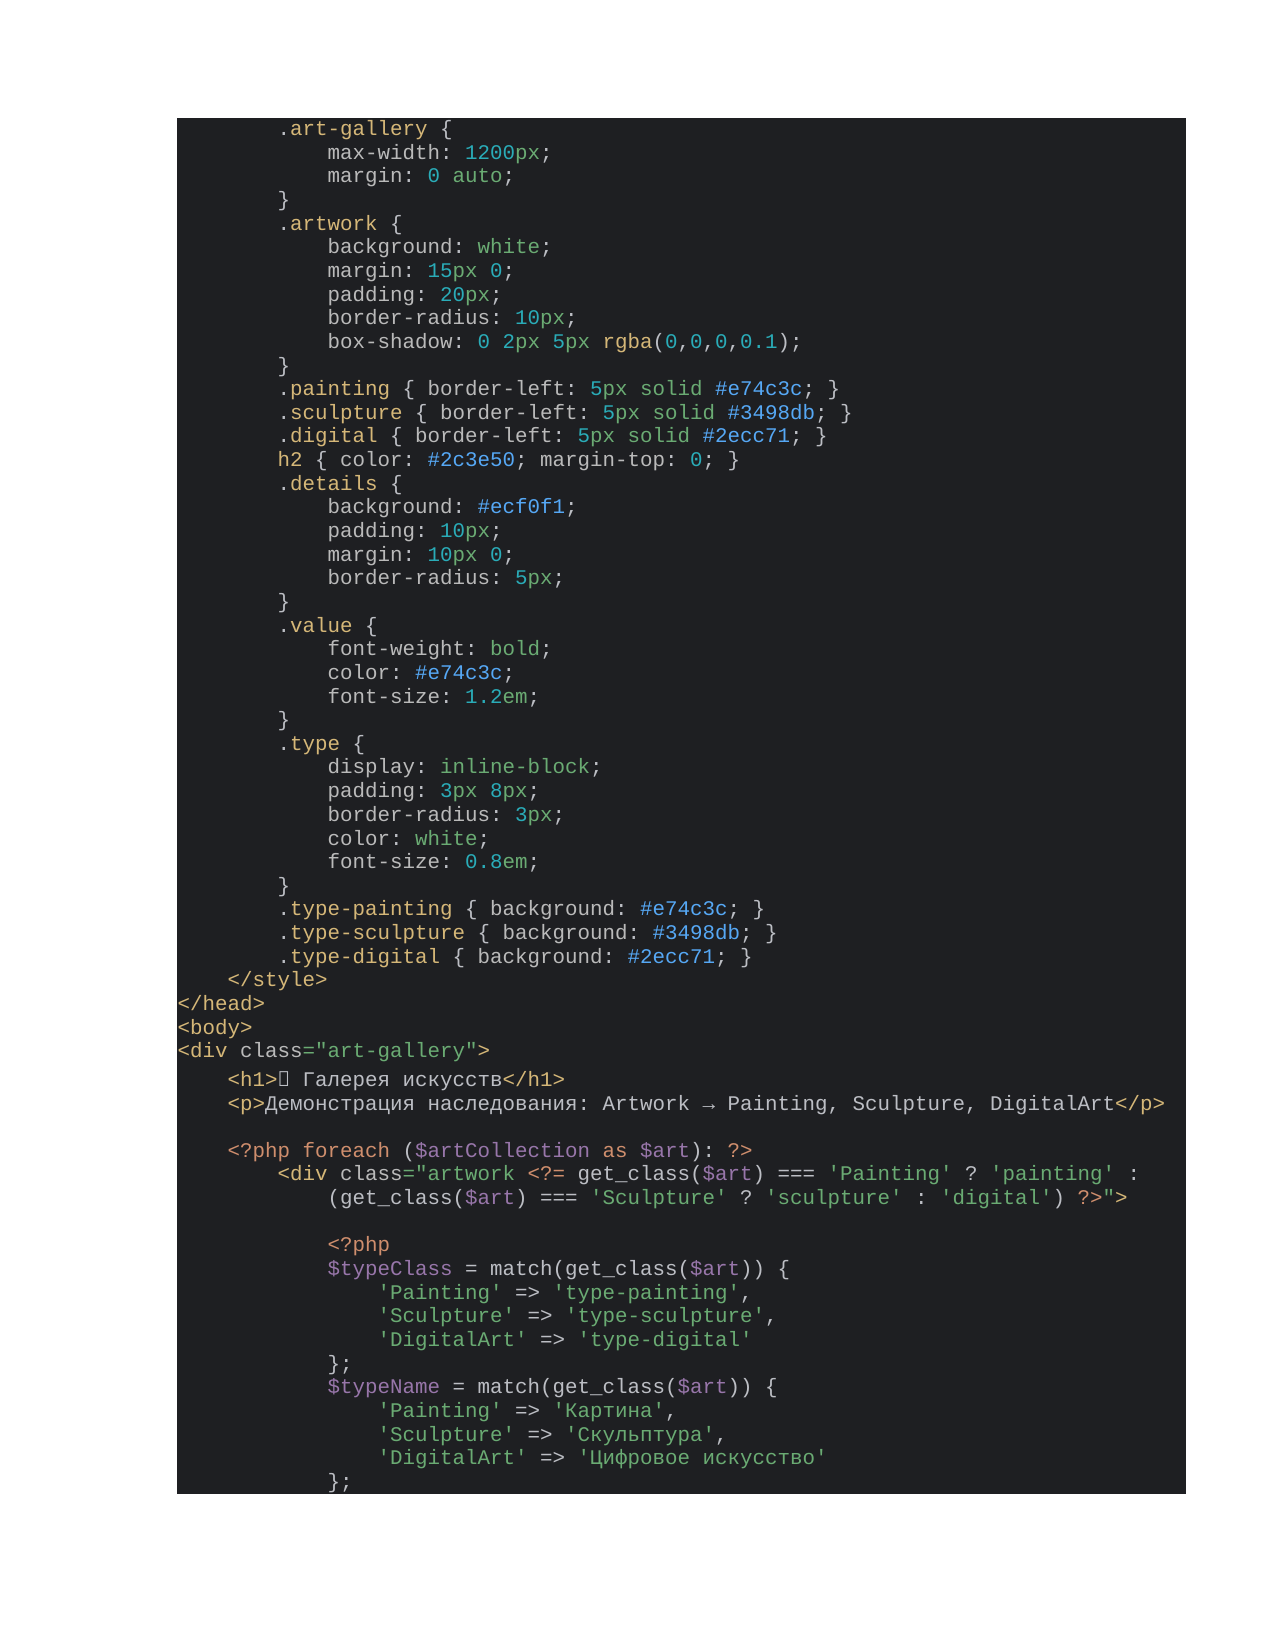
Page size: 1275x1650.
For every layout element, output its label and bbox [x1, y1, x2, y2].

text [177, 118, 1186, 1494]
